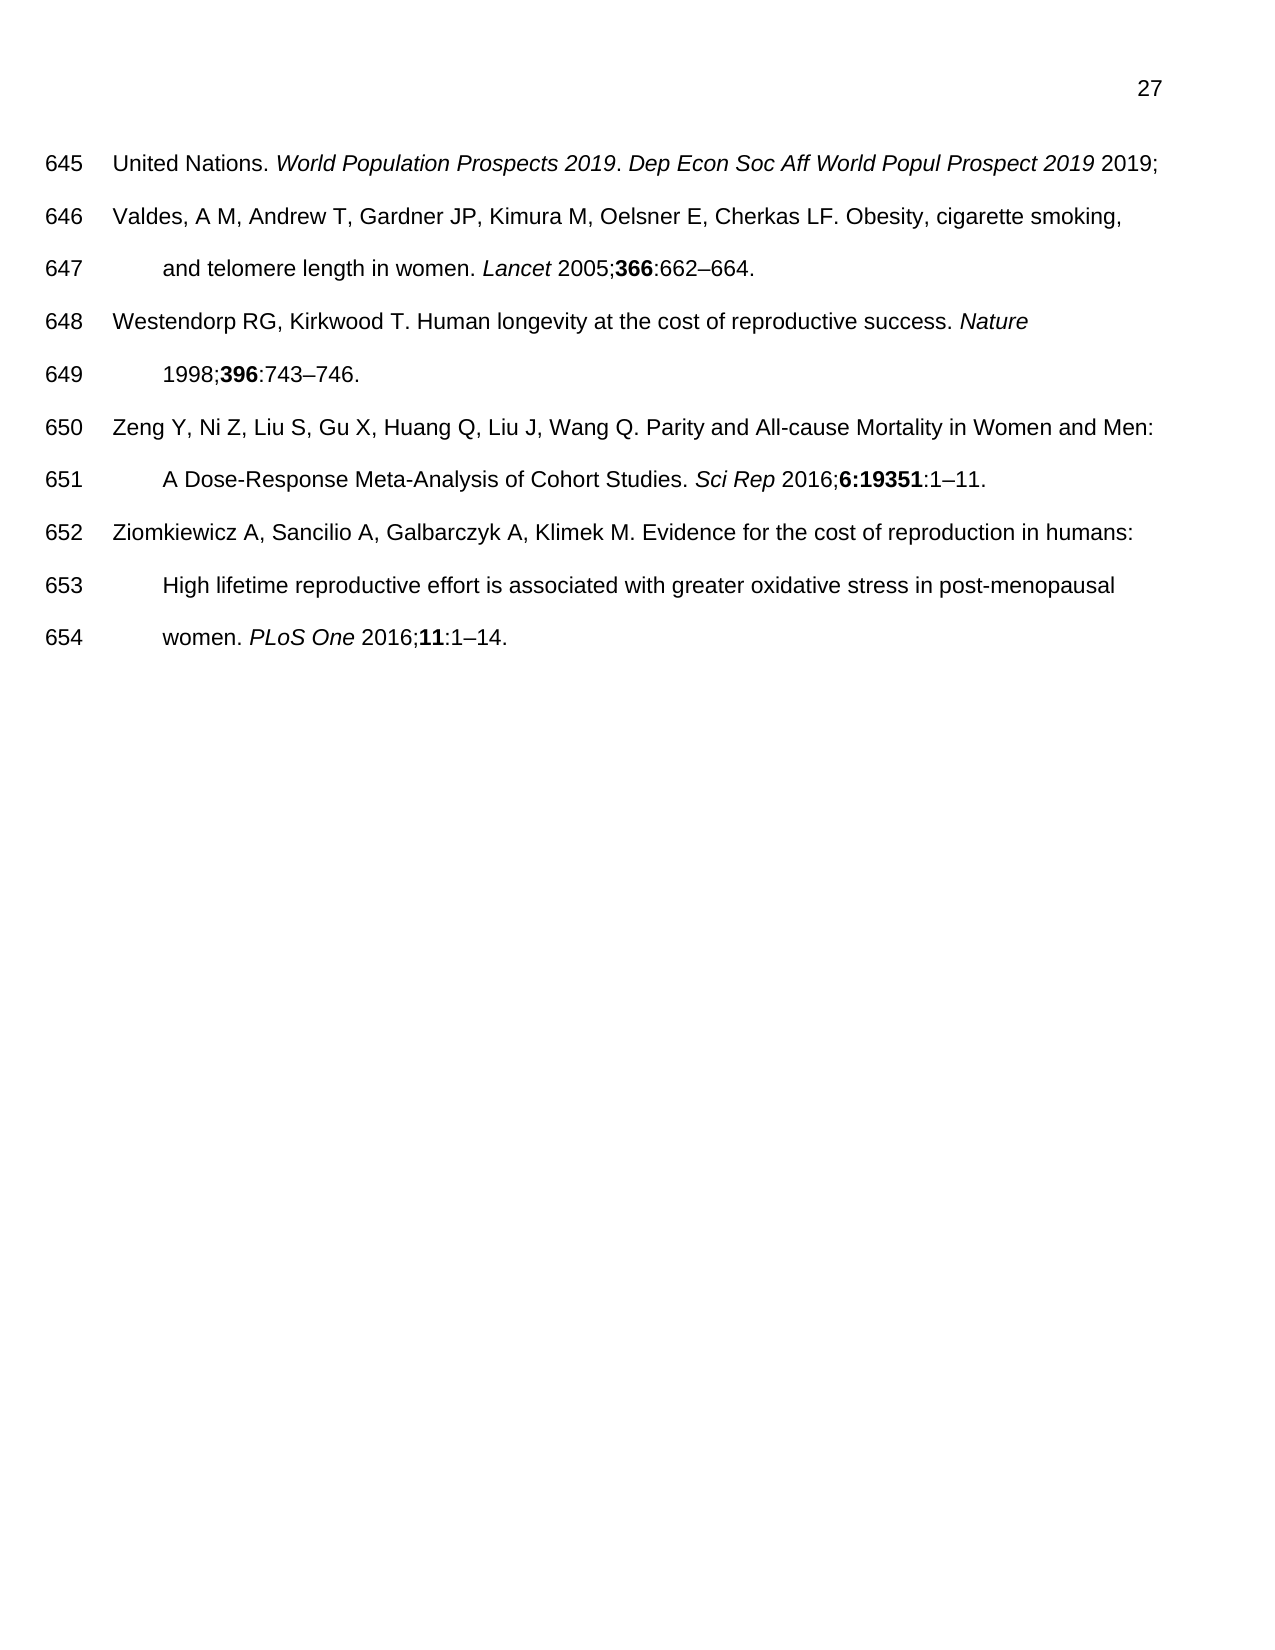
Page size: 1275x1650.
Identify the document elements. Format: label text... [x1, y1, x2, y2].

text Valdes, A M, Andrew T, Gardner JP, Kimura M, Oelsner E, Cherkas LF. Obesity, cigarette smoking, and telomere length in women. Lancet 2005;366:662–664. [112, 203, 1162, 282]
text United Nations. World Population Prospects 2019. Dep Econ Soc Aff World Popul Prospect 2019 2019; [112, 150, 1162, 176]
text Westendorp RG, Kirkwood T. Human longevity at the cost of reproductive success. Nature 1998;396:743–746. [112, 308, 1162, 387]
text Ziomkiewicz A, Sancilio A, Galbarczyk A, Klimek M. Evidence for the cost of reproduction in humans: High lifetime reproductive effort is associated with greater oxidative stress in post-menopausal women. PLoS One 2016;11:1–14. [112, 519, 1162, 651]
text Zeng Y, Ni Z, Liu S, Gu X, Huang Q, Liu J, Wang Q. Parity and All-cause Mortality in Women and Men: A Dose-Response Meta-Analysis of Cohort Studies. Sci Rep 2016;6:19351:1–11. [112, 413, 1162, 493]
